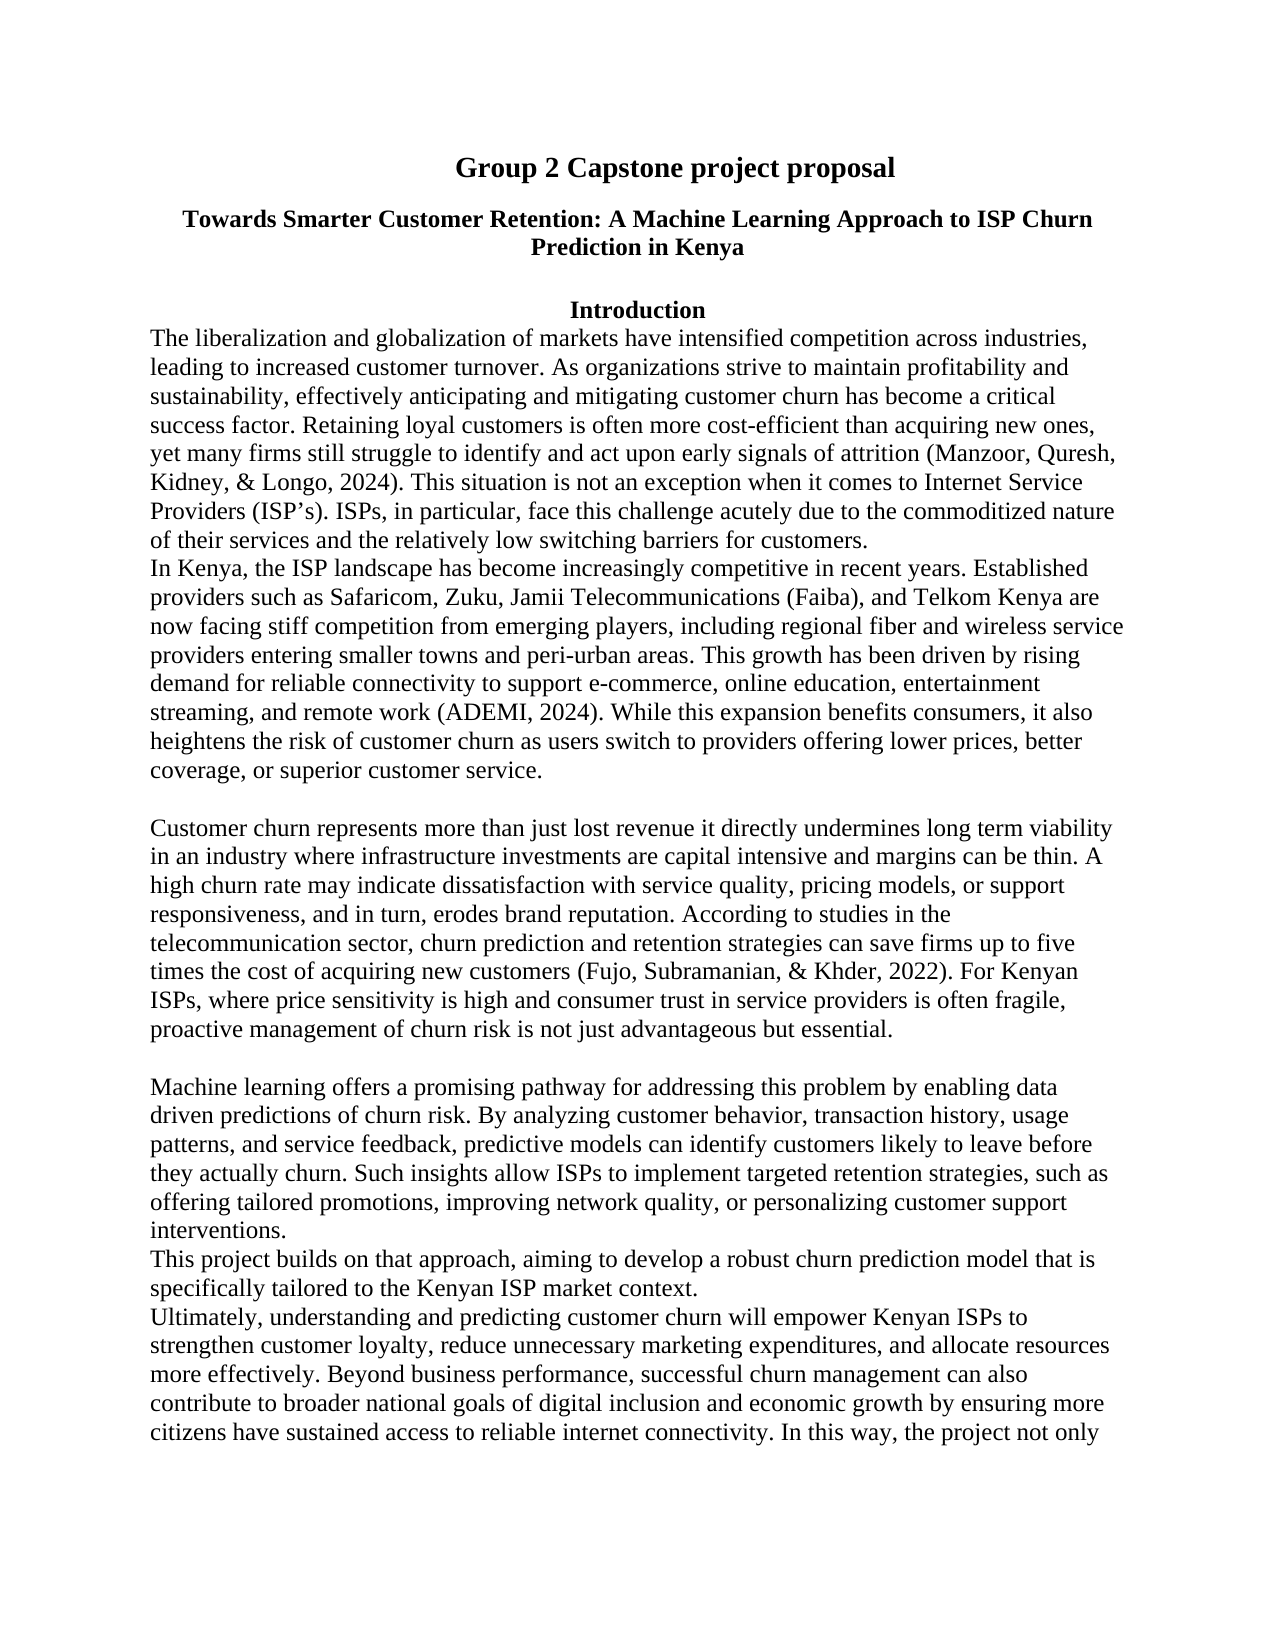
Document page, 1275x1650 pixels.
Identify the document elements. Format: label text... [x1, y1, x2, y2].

text The liberalization and globalization of markets have intensified competition across industries, leading to increased customer turnover. As organizations strive to maintain profitability and sustainability, effectively anticipating and mitigating customer churn has become a critical success factor. Retaining loyal customers is often more cost-efficient than acquiring new ones, yet many firms still struggle to identify and act upon early signals of attrition . This situation is not an exception when it comes to Internet Service Providers (ISP’s). ISPs, in particular, face this challenge acutely due to the commoditized nature of their services and the relatively low switching barriers for customers. [150, 323, 1125, 553]
text Machine learning offers a promising pathway for addressing this problem by enabling data driven predictions of churn risk. By analyzing customer behavior, transaction history, usage patterns, and service feedback, predictive models can identify customers likely to leave before they actually churn. Such insights allow ISPs to implement targeted retention strategies, such as offering tailored promotions, improving network quality, or personalizing customer support interventions. [150, 1072, 1125, 1244]
text Introduction [150, 295, 1125, 323]
text This project builds on that approach, aiming to develop a robust churn prediction model that is specifically tailored to the Kenyan ISP market context. [150, 1244, 1125, 1302]
text Towards Smarter Customer Retention: A Machine Learning Approach to ISP Churn Prediction in Kenya [150, 204, 1125, 261]
text Group 2 Capstone project proposal [150, 150, 1125, 183]
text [150, 1302, 1125, 1446]
text In Kenya, the ISP landscape has become increasingly competitive in recent years. Established providers such as Safaricom, Zuku, Jamii Telecommunications (Faiba), and Telkom Kenya are now facing stiff competition from emerging players, including regional fiber and wireless service providers entering smaller towns and peri-urban areas. This growth has been driven by rising demand for reliable connectivity to support e-commerce, online education, entertainment streaming, and remote work . While this expansion benefits consumers, it also heightens the risk of customer churn as users switch to providers offering lower prices, better coverage, or superior customer service. [150, 553, 1125, 783]
text Customer churn represents more than just lost revenue it directly undermines long term viability in an industry where infrastructure investments are capital intensive and margins can be thin. A high churn rate may indicate dissatisfaction with service quality, pricing models, or support responsiveness, and in turn, erodes brand reputation. According to studies in the telecommunication sector, churn prediction and retention strategies can save firms up to five times the cost of acquiring new customers . For Kenyan ISPs, where price sensitivity is high and consumer trust in service providers is often fragile, proactive management of churn risk is not just advantageous but essential. [150, 813, 1125, 1043]
